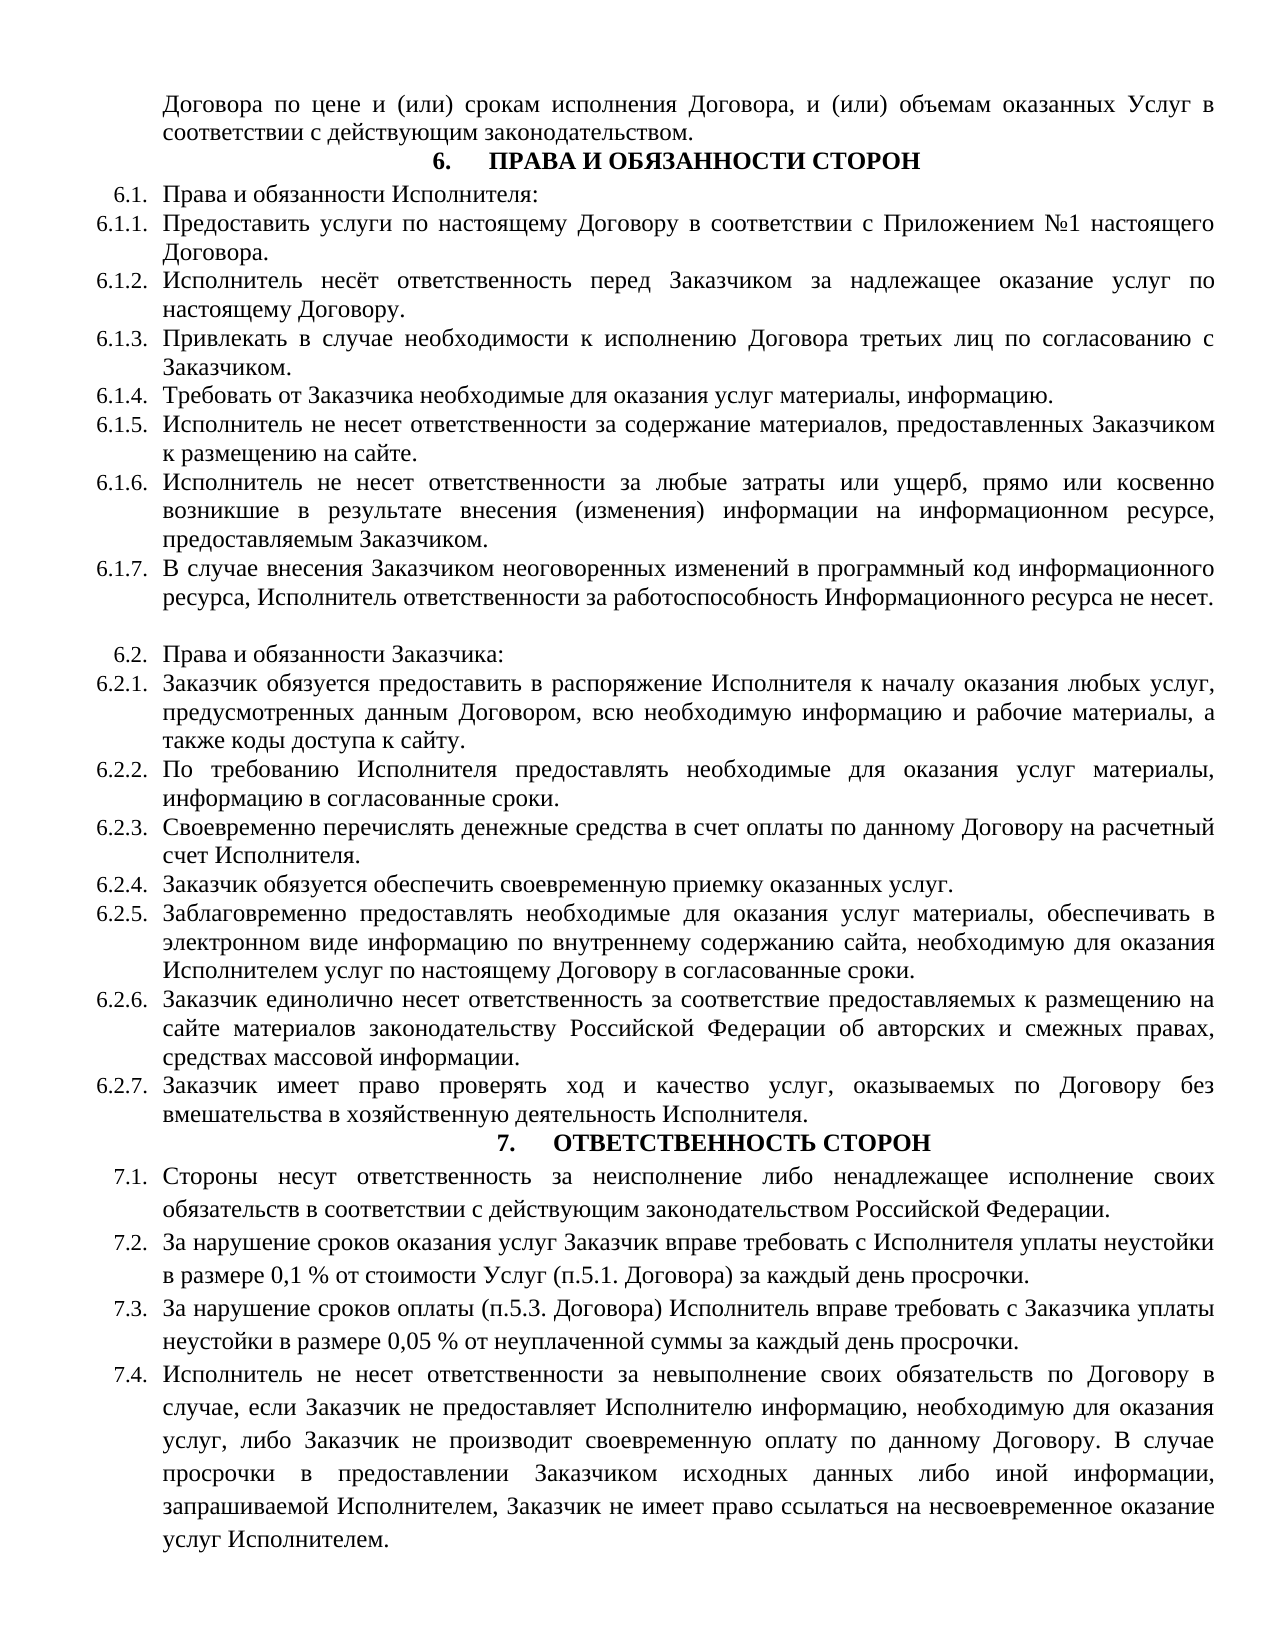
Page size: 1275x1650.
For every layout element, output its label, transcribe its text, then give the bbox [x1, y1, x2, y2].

list Права и обязанности Заказчика: [148, 639, 1216, 668]
list Исполнитель не несет ответственности за невыполнение своих обязательств по Договору в случае, если Заказчик не предоставляет Исполнителю информацию, необходимую для оказания услуг, либо Заказчик не производит своевременную оплату по данному Договору. В случае просрочки в предоставлении Заказчиком исходных данных либо иной информации, запрашиваемой Исполнителем, Заказчик не имеет право ссылаться на несвоевременное оказание услуг Исполнителем. [148, 1359, 1216, 1553]
list Заказчик обязуется предоставить в распоряжение Исполнителя к началу оказания любых услуг, предусмотренных данным Договором, всю необходимую информацию и рабочие материалы, а также коды доступа к сайту. [148, 668, 1216, 754]
list Заказчик обязуется обеспечить своевременную приемку оказанных услуг. [148, 869, 1216, 898]
list ПРАВА И ОБЯЗАННОСТИ СТОРОН [156, 146, 1216, 175]
list Требовать от Заказчика необходимые для оказания услуг материалы, информацию. [148, 380, 1216, 409]
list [148, 89, 1216, 146]
list По требованию Исполнителя предоставлять необходимые для оказания услуг материалы, информацию в согласованные сроки. [148, 754, 1216, 812]
list За нарушение сроков оказания услуг Заказчик вправе требовать с Исполнителя уплаты неустойки в размере 0,1 % от стоимости Услуг (п.5.1. Договора) за каждый день просрочки. [148, 1227, 1216, 1289]
list Предоставить услуги по настоящему Договору в соответствии с Приложением №1 настоящего Договора. [148, 208, 1216, 265]
list Заблаговременно предоставлять необходимые для оказания услуг материалы, обеспечивать в электронном виде информацию по внутреннему содержанию сайта, необходимую для оказания Исполнителем услуг по настоящему Договору в согласованные сроки. [148, 898, 1216, 984]
list Привлекать в случае необходимости к исполнению Договора третьих лиц по согласованию с Заказчиком. [148, 323, 1216, 380]
list Исполнитель не несет ответственности за любые затраты или ущерб, прямо или косвенно возникшие в результате внесения (изменения) информации на информационном ресурсе, предоставляемым Заказчиком. [148, 467, 1216, 553]
list Права и обязанности Исполнителя: [148, 179, 1216, 208]
list За нарушение сроков оплаты (п.5.3. Договора) Исполнитель вправе требовать с Заказчика уплаты неустойки в размере 0,05 % от неуплаченной суммы за каждый день просрочки. [148, 1293, 1216, 1355]
list В случае внесения Заказчиком неоговоренных изменений в программный код информационного ресурса, Исполнитель ответственности за работоспособность Информационного ресурса не несет. [148, 553, 1216, 610]
list Своевременно перечислять денежные средства в счет оплаты по данному Договору на расчетный счет Исполнителя. [148, 812, 1216, 869]
list Исполнитель не несет ответственности за содержание материалов, предоставленных Заказчиком к размещению на сайте. [148, 409, 1216, 467]
list Заказчик единолично несет ответственность за соответствие предоставляемых к размещению на сайте материалов законодательству Российской Федерации об авторских и смежных правах, средствах массовой информации. [148, 984, 1216, 1070]
list Стороны несут ответственность за неисполнение либо ненадлежащее исполнение своих обязательств в соответствии с действующим законодательством Российской Федерации. [148, 1161, 1216, 1223]
list Исполнитель несёт ответственность перед Заказчиком за надлежащее оказание услуг по настоящему Договору. [148, 265, 1216, 323]
list ОТВЕТСТВЕННОСТЬ СТОРОН [193, 1128, 1216, 1157]
list Заказчик имеет право проверять ход и качество услуг, оказываемых по Договору без вмешательства в хозяйственную деятельность Исполнителя. [148, 1070, 1216, 1128]
